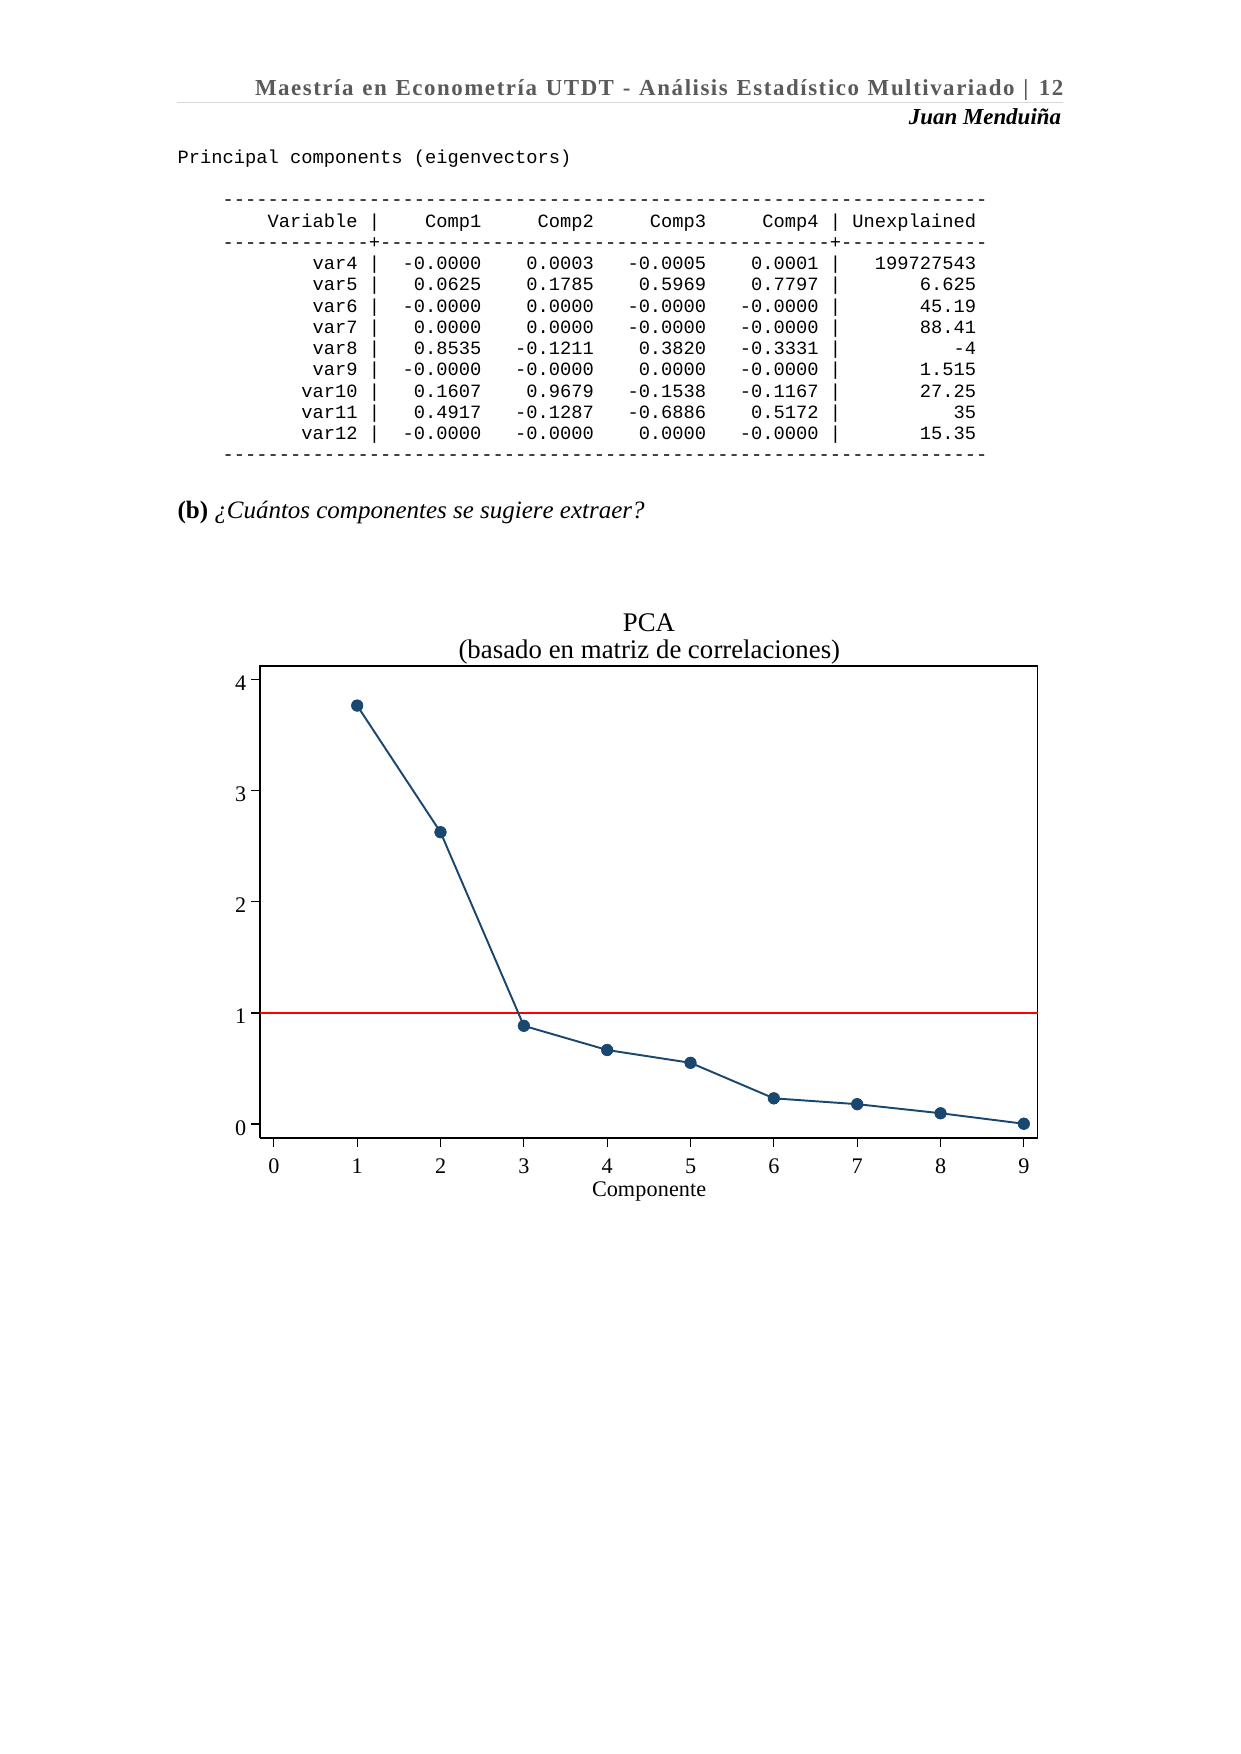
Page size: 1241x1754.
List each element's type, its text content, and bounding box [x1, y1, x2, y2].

text var8 | 0.8535 -0.1211 0.3820 -0.3331 | -4 [177, 339, 1063, 360]
text var7 | 0.0000 0.0000 -0.0000 -0.0000 | 88.41 [177, 318, 1063, 339]
text Principal components (eigenvectors) [177, 148, 1063, 169]
text -------------------------------------------------------------------- [177, 190, 1063, 211]
text var11 | 0.4917 -0.1287 -0.6886 0.5172 | 35 [177, 403, 1063, 424]
text (b) ¿Cuántos componentes se sugiere extraer? [177, 495, 1063, 524]
text -------------+----------------------------------------+------------- [177, 233, 1063, 254]
text var4 | -0.0000 0.0003 -0.0005 0.0001 | 199727543 [177, 254, 1063, 275]
text var10 | 0.1607 0.9679 -0.1538 -0.1167 | 27.25 [177, 381, 1063, 403]
text var6 | -0.0000 0.0000 -0.0000 -0.0000 | 45.19 [177, 296, 1063, 318]
text var5 | 0.0625 0.1785 0.5969 0.7797 | 6.625 [177, 275, 1063, 296]
text -------------------------------------------------------------------- [177, 445, 1063, 466]
text Variable | Comp1 Comp2 Comp3 Comp4 | Unexplained [177, 211, 1063, 233]
text var12 | -0.0000 -0.0000 0.0000 -0.0000 | 15.35 [177, 424, 1063, 445]
text var9 | -0.0000 -0.0000 0.0000 -0.0000 | 1.515 [177, 360, 1063, 381]
